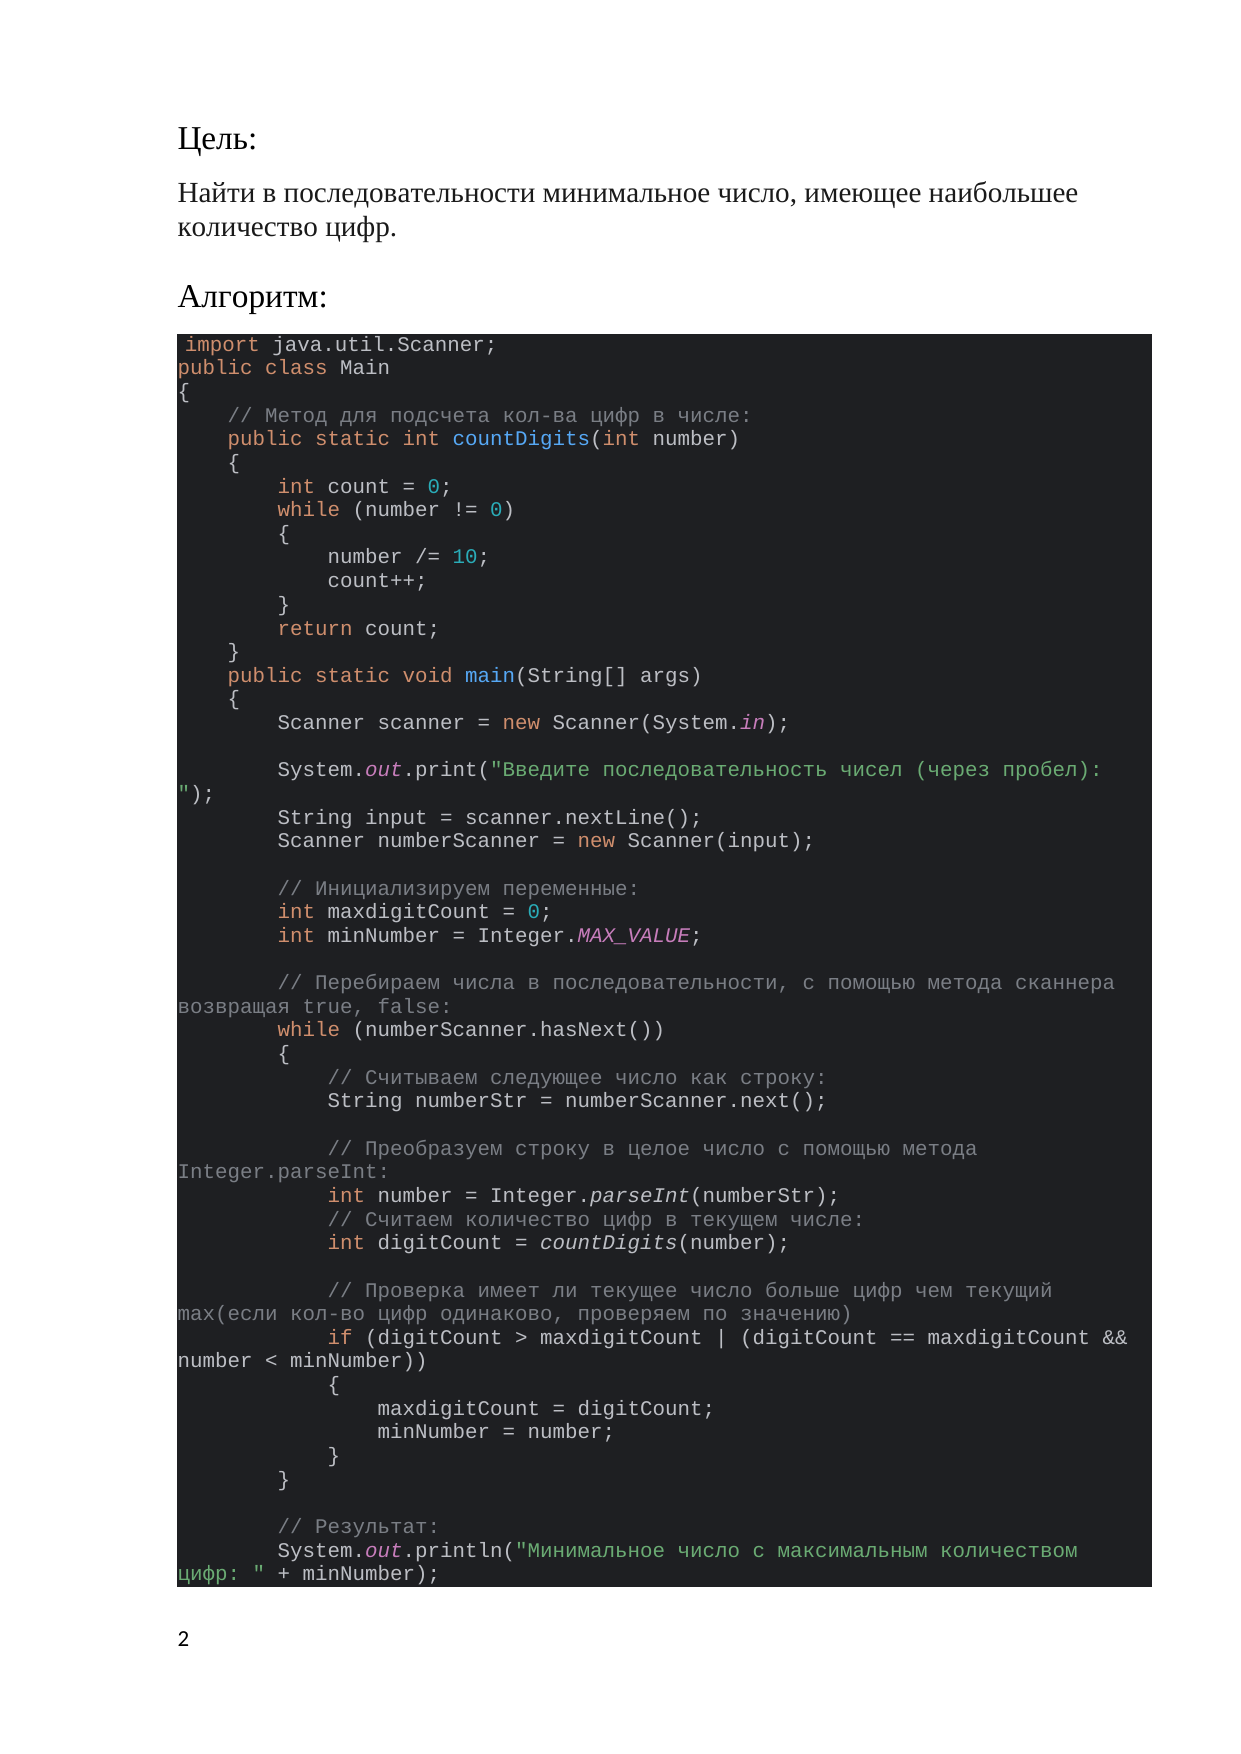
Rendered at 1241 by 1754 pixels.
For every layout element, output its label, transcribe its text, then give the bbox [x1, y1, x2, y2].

text количество цифр. [177, 209, 1152, 243]
text Алгоритм: [177, 276, 1152, 314]
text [177, 334, 1152, 1587]
text Цель: [177, 118, 1152, 156]
text Найти в последовательности минимальное число, имеющее наибольшее [177, 176, 1152, 209]
